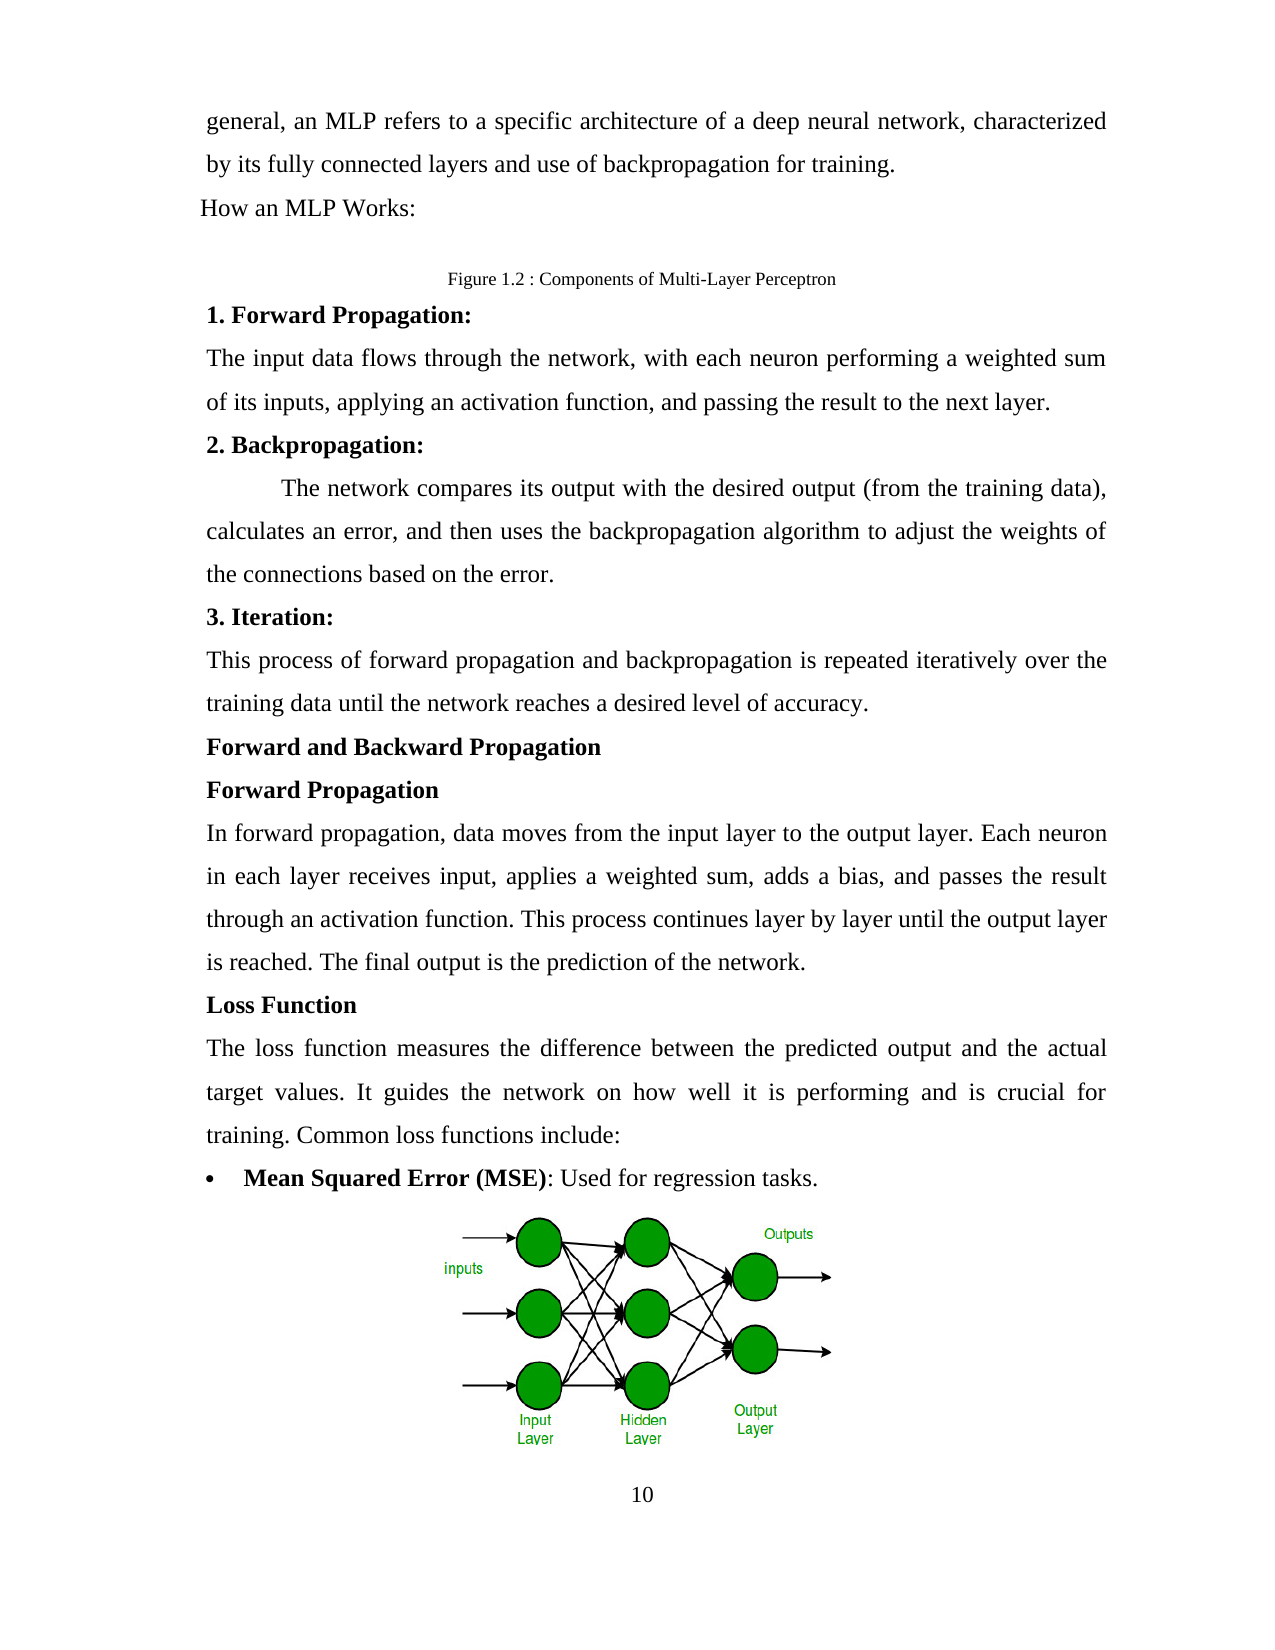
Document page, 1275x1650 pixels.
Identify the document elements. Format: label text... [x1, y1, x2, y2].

text Forward Propagation [206, 775, 1108, 803]
text 2. Backpropagation: [206, 430, 1108, 458]
text This process of forward propagation and backpropagation is repeated iteratively over the training data until the network reaches a desired level of accuracy. [206, 645, 1108, 717]
text The loss function measures the difference between the predicted output and the actual target values. It guides the network on how well it is performing and is crucial for training. Common loss functions include: [206, 1033, 1108, 1148]
text The network compares its output with the desired output (from the training data), calculates an error, and then uses the backpropagation algorithm to adjust the weights of the connections based on the error. [206, 473, 1108, 588]
text 1. Forward Propagation: [206, 300, 1108, 329]
text In forward propagation, data moves from the input layer to the output layer. Each neuron in each layer receives input, applies a weighted sum, adds a bias, and passes the result through an activation function. This process continues layer by layer until the output layer is reached. The final output is the prediction of the network. [206, 818, 1108, 976]
list Mean Squared Error (MSE): Used for regression tasks. [206, 1163, 1108, 1192]
text Loss Function [206, 990, 1108, 1019]
text The input data flows through the network, with each neuron performing a weighted sum of its inputs, applying an activation function, and passing the result to the next layer. [206, 343, 1108, 415]
text Figure 1.2 : Components of Multi-Layer Perceptron [56, 268, 1228, 289]
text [206, 106, 1108, 178]
text Forward and Backward Propagation [206, 732, 1108, 760]
text 3. Iteration: [206, 602, 1108, 631]
text How an MLP Works: [56, 193, 1108, 221]
picture [443, 1217, 840, 1445]
